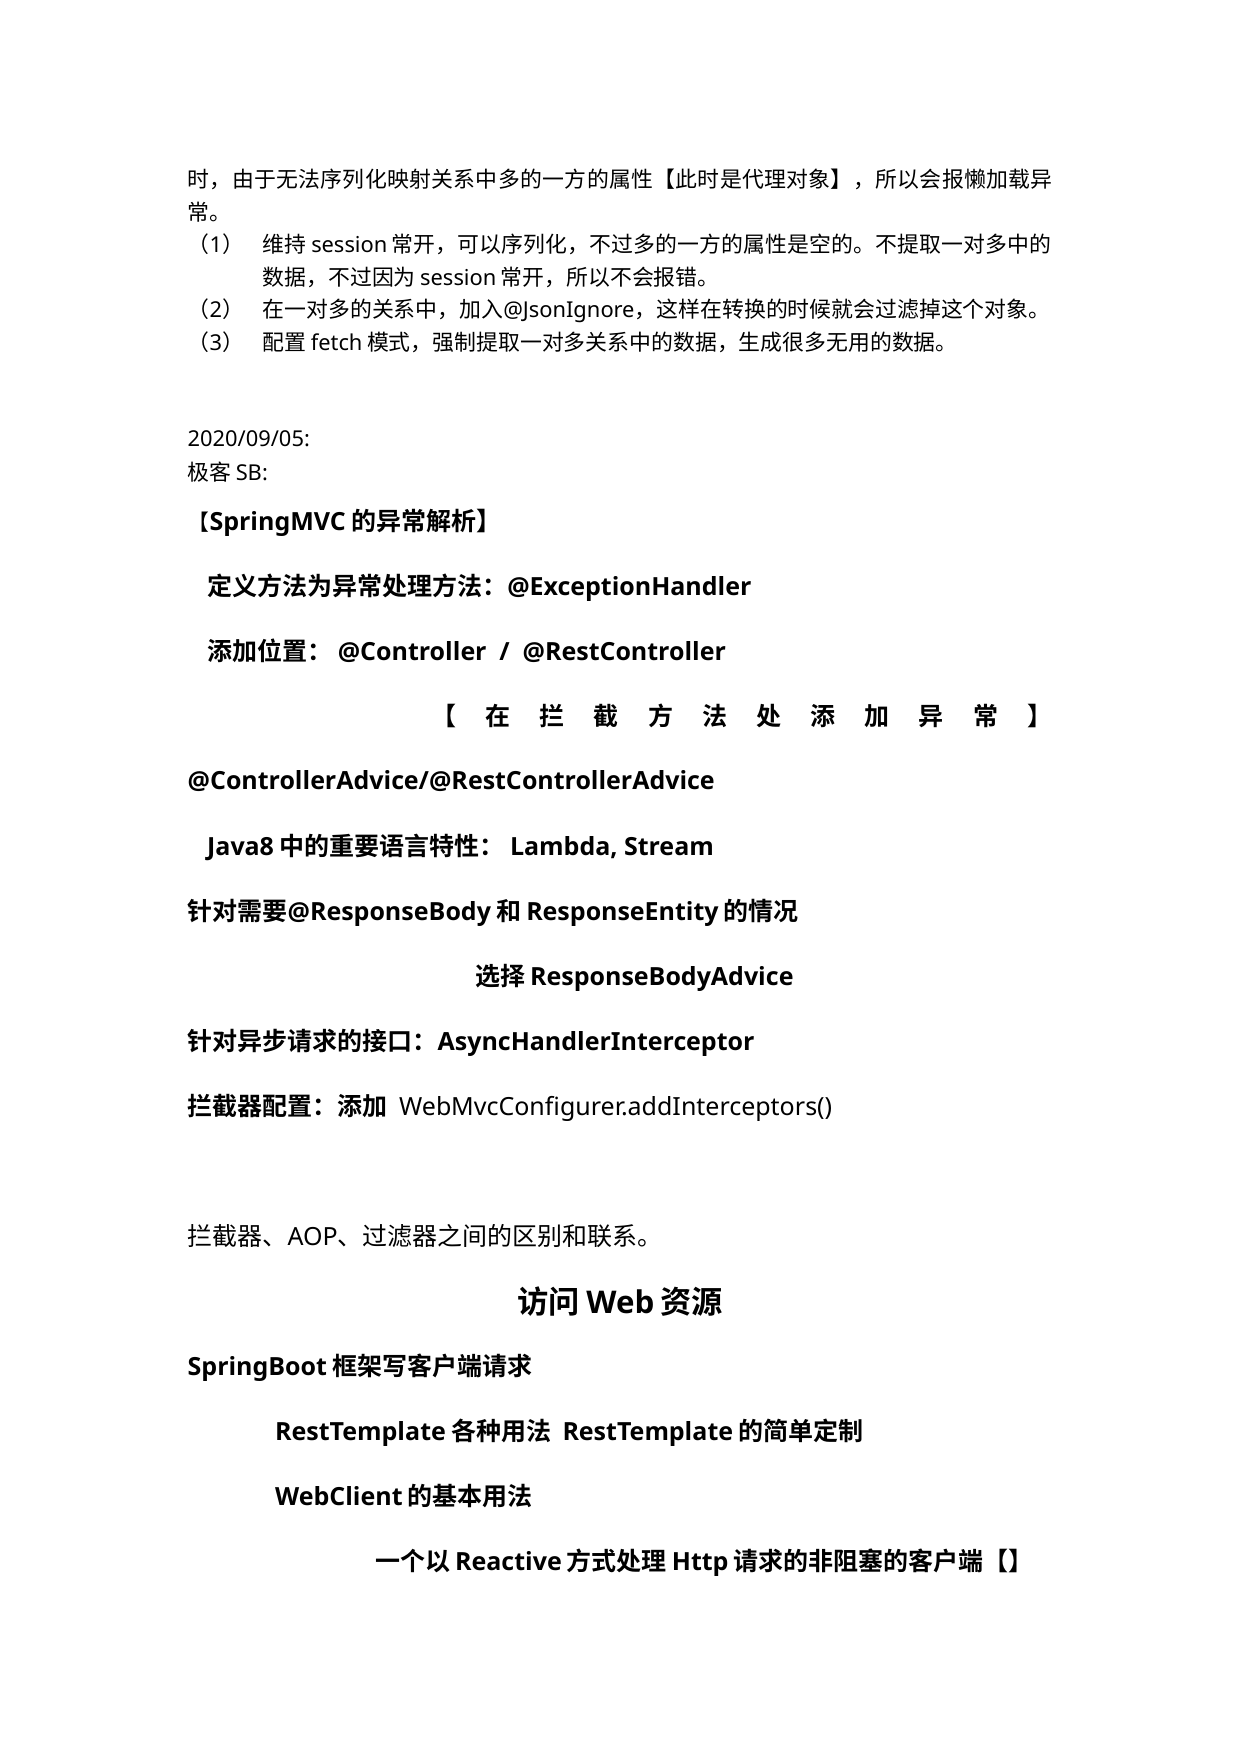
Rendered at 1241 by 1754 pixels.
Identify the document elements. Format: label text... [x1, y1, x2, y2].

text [187, 162, 1053, 227]
text Java8中的重要语言特性： Lambda, Stream [187, 812, 1053, 877]
text RestTemplate各种用法 RestTemplate的简单定制 [187, 1397, 1053, 1462]
list 维持session常开，可以序列化，不过多的一方的属性是空的。不提取一对多中的数据，不过因为session常开，所以不会报错。 [187, 227, 1053, 292]
text 【SpringMVC的异常解析】 [187, 487, 1053, 552]
text 针对需要@ResponseBody和ResponseEntity的情况 [187, 877, 1053, 942]
text 拦截器配置：添加 WebMvcConfigurer.addInterceptors() [187, 1072, 1053, 1137]
text 定义方法为异常处理方法：@ExceptionHandler [187, 552, 1053, 617]
list 配置fetch模式，强制提取一对多关系中的数据，生成很多无用的数据。 [187, 324, 1053, 357]
text 拦截器、AOP、过滤器之间的区别和联系。 [187, 1202, 1053, 1267]
text SpringBoot框架写客户端请求 [187, 1332, 1053, 1397]
list 在一对多的关系中，加入@JsonIgnore，这样在转换的时候就会过滤掉这个对象。 [187, 292, 1053, 324]
text 一个以Reactive方式处理Http请求的非阻塞的客户端【】 [187, 1527, 1053, 1592]
text 【在拦截方法处添加异常】 @ControllerAdvice/@RestControllerAdvice [187, 682, 1053, 812]
text 2020/09/05: [187, 422, 1053, 454]
text 极客SB: [187, 454, 1053, 487]
text WebClient的基本用法 [187, 1462, 1053, 1527]
text 添加位置： @Controller / @RestController [187, 617, 1053, 682]
text 针对异步请求的接口：AsyncHandlerInterceptor [187, 1007, 1053, 1072]
text 访问Web资源 [187, 1267, 1053, 1332]
text 选择ResponseBodyAdvice [187, 942, 1053, 1007]
